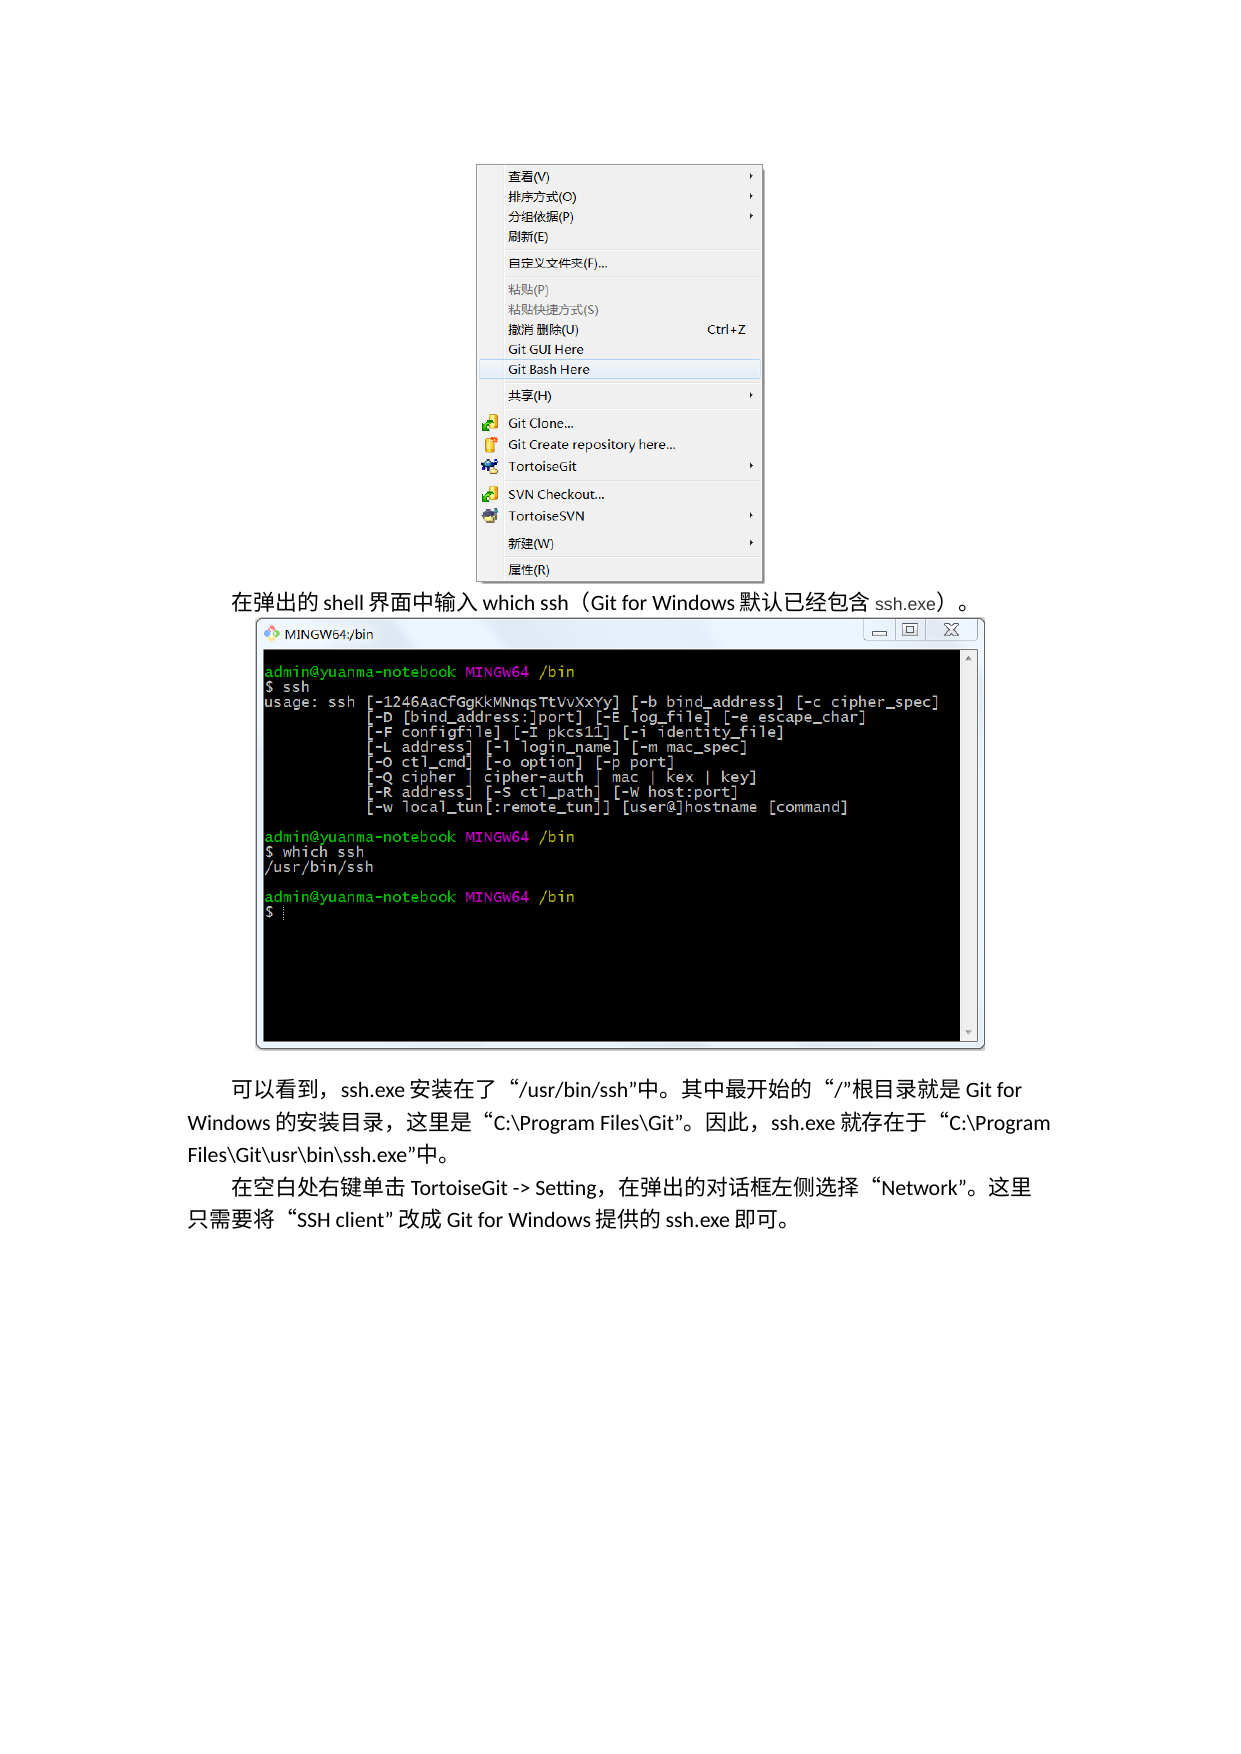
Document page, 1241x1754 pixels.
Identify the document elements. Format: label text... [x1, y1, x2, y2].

text 可以看到，ssh.exe安装在了“/usr/bin/ssh”中。其中最开始的“/”根目录就是Git for Windows的安装目录，这里是“C:\Program Files\Git”。因此，ssh.exe就存在于“C:\Program Files\Git\usr\bin\ssh.exe”中。 [187, 1072, 1053, 1169]
picture [475, 162, 765, 584]
text 在空白处右键单击TortoiseGit -> Setting，在弹出的对话框左侧选择“Network”。这里只需要将“SSH client” 改成Git for Windows提供的ssh.exe即可。 [187, 1169, 1053, 1234]
picture [255, 617, 986, 1051]
text 在弹出的shell界面中输入which ssh（Git for Windows默认已经包含ssh.exe）。 [187, 584, 1053, 617]
